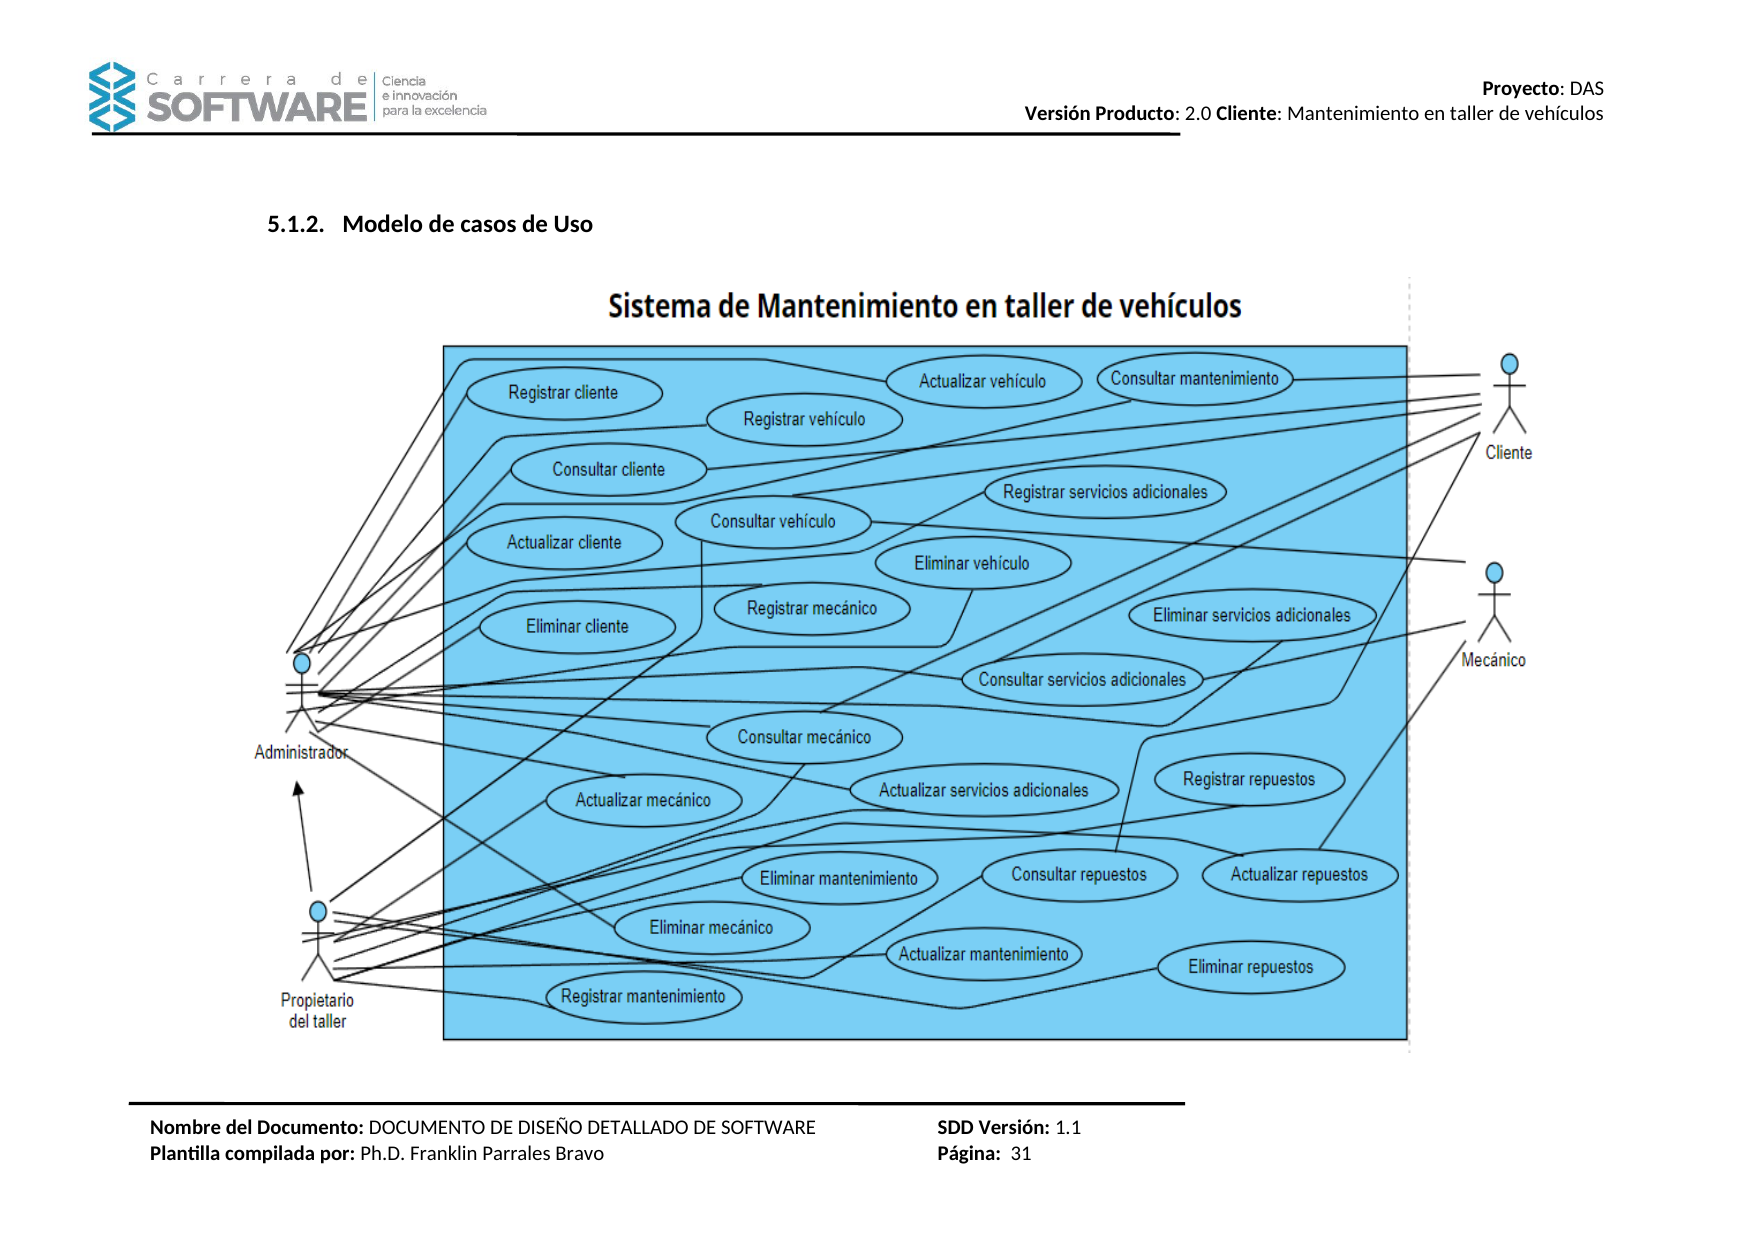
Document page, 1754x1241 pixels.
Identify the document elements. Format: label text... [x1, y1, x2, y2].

subtitle Modelo de casos de Uso [267, 208, 1604, 239]
picture [248, 277, 1542, 1053]
picture [78, 46, 493, 154]
